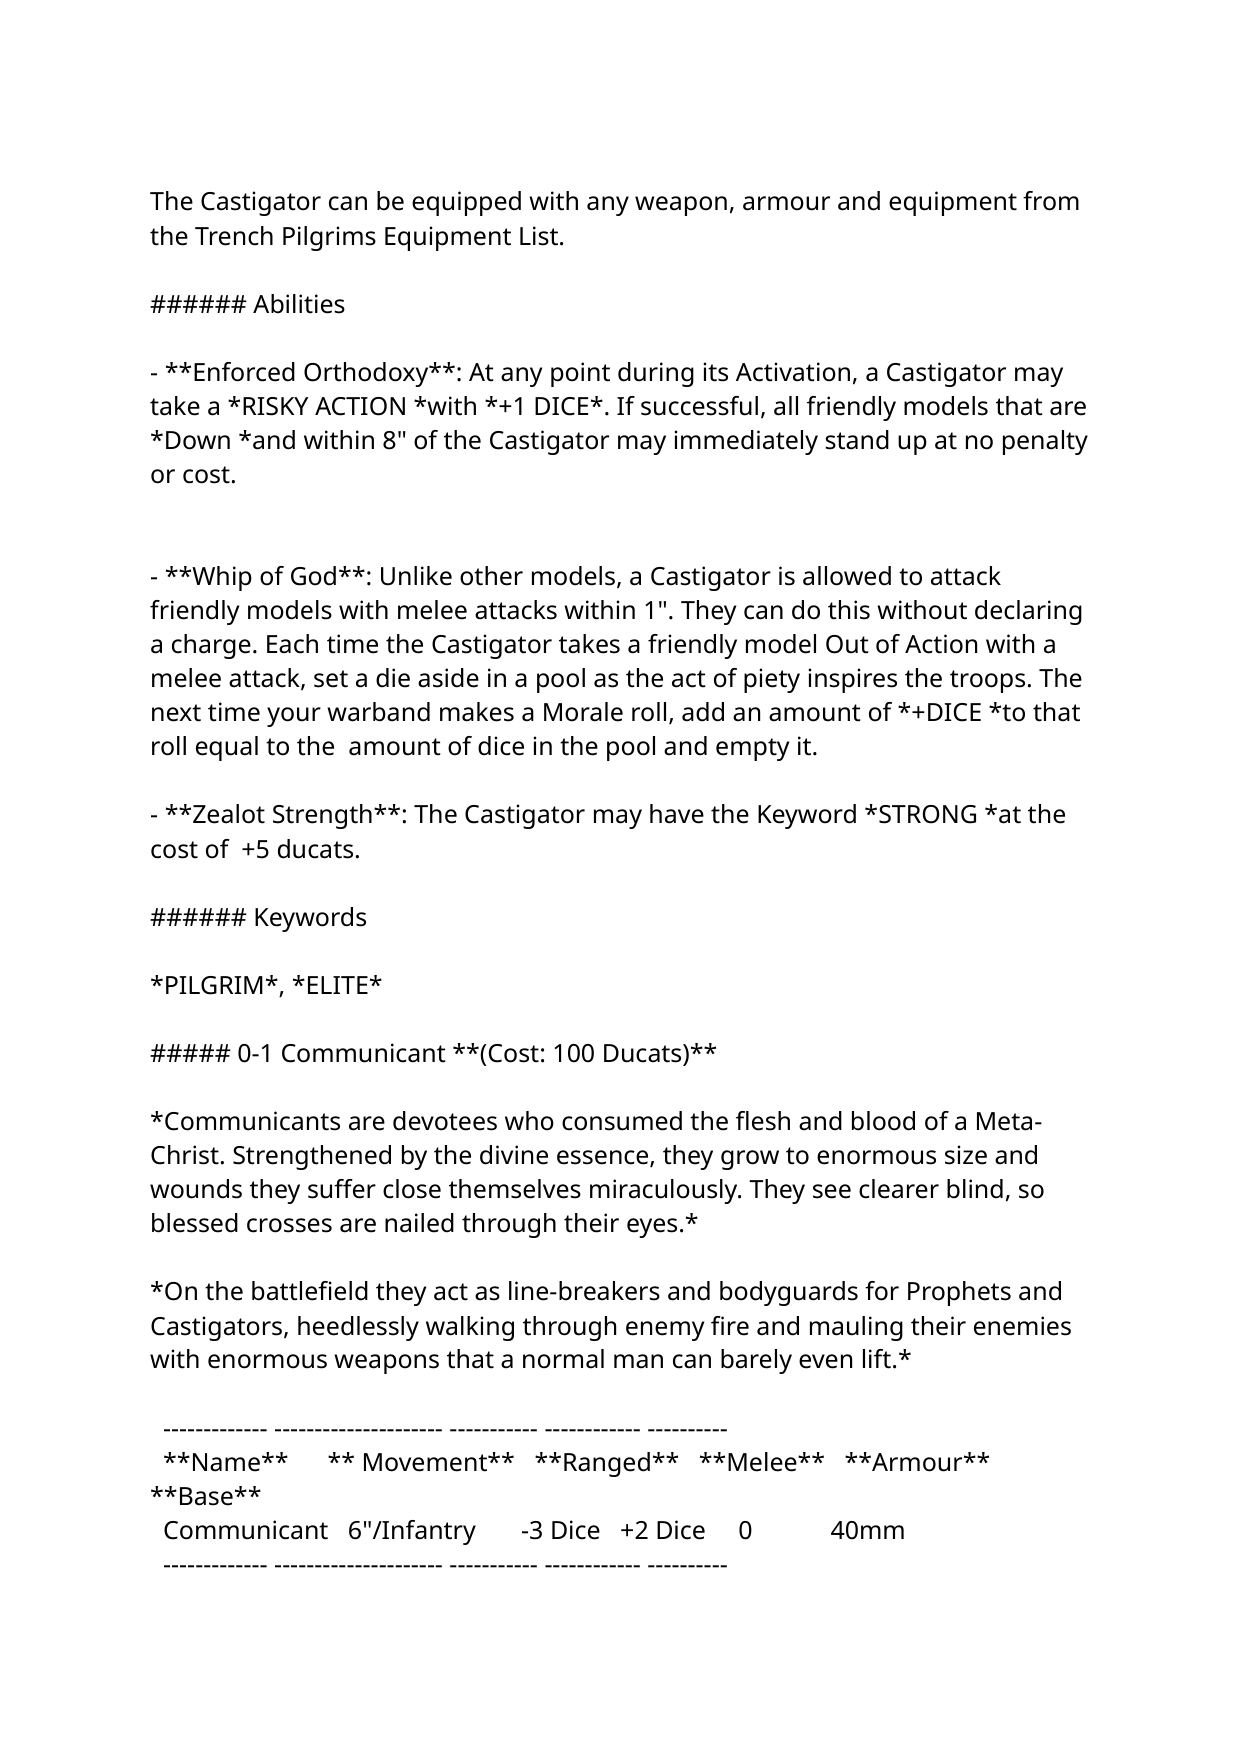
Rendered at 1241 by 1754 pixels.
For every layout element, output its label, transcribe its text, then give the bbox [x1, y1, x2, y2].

text Communicant 6"/Infantry -3 Dice +2 Dice 0 40mm [150, 1512, 1090, 1547]
text **Name** ** Movement** **Ranged** **Melee** **Armour** **Base** [150, 1444, 1090, 1512]
text - **Enforced Orthodoxy**: At any point during its Activation, a Castigator may take a *RISKY ACTION *with *+1 DICE*. If successful, all friendly models that are *Down *and within 8" of the Castigator may immediately stand up at no penalty or cost. [150, 354, 1090, 491]
text ###### Abilities [150, 286, 1090, 320]
text *PILGRIM*, *ELITE* [150, 967, 1090, 1002]
text - **Whip of God**: Unlike other models, a Castigator is allowed to attack friendly models with melee attacks within 1". They can do this without declaring a charge. Each time the Castigator takes a friendly model Out of Action with a melee attack, set a die aside in a pool as the act of piety inspires the troops. The next time your warband makes a Morale roll, add an amount of *+DICE *to that roll equal to the amount of dice in the pool and empty it. [150, 559, 1090, 763]
text - **Zealot Strength**: The Castigator may have the Keyword *STRONG *at the cost of +5 ducats. [150, 797, 1090, 865]
text ##### 0-1 Communicant **(Cost: 100 Ducats)** [150, 1036, 1090, 1070]
text The Castigator can be equipped with any weapon, armour and equipment from the Trench Pilgrims Equipment List. [150, 184, 1090, 252]
text *Communicants are devotees who consumed the flesh and blood of a Meta-Christ. Strengthened by the divine essence, they grow to enormous size and wounds they suffer close themselves miraculously. They see clearer blind, so blessed crosses are nailed through their eyes.* [150, 1104, 1090, 1240]
text *On the battlefield they act as line-breakers and bodyguards for Prophets and Castigators, heedlessly walking through enemy fire and mauling their enemies with enormous weapons that a normal man can barely even lift.* [150, 1274, 1090, 1376]
text ------------- --------------------- ----------- ------------ ---------- [150, 1547, 1090, 1581]
text ###### Keywords [150, 899, 1090, 933]
text ------------- --------------------- ----------- ------------ ---------- [150, 1410, 1090, 1444]
